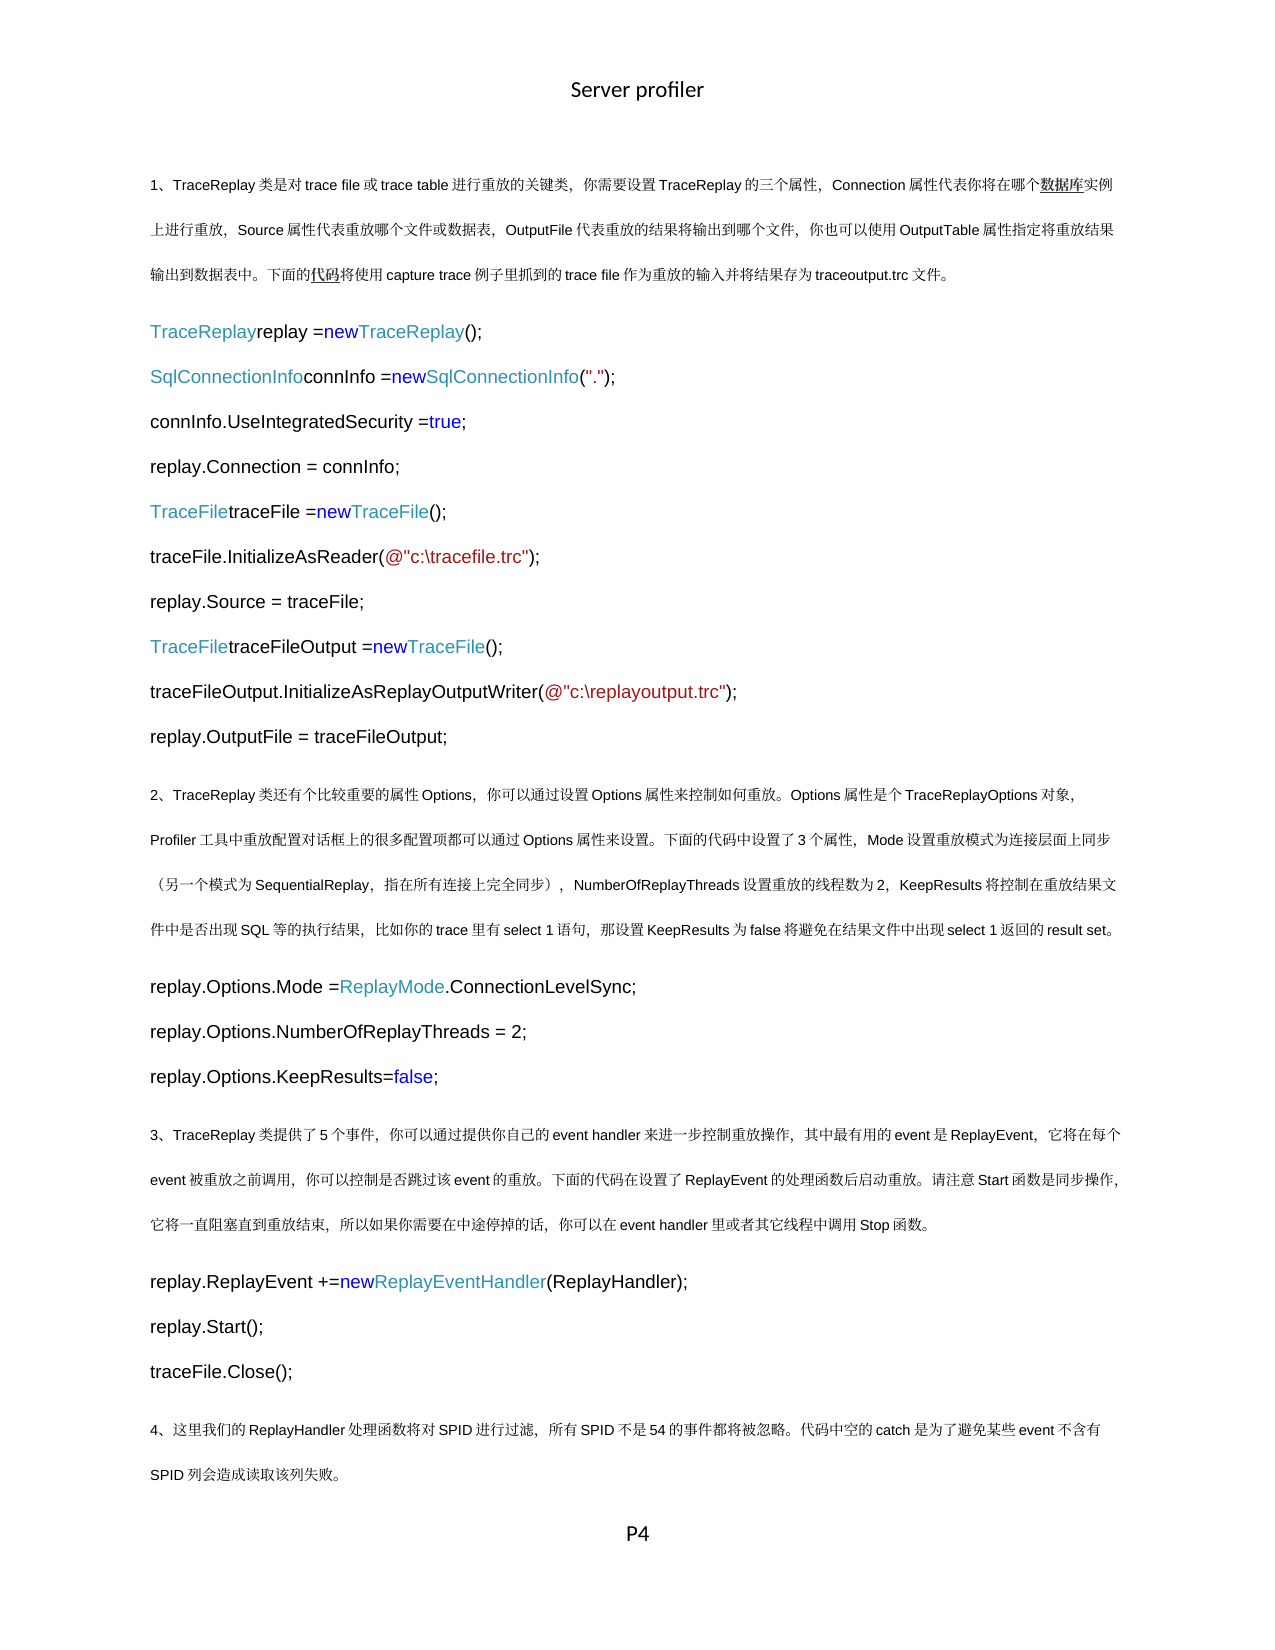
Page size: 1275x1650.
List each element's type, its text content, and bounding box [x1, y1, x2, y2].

text 2、TraceReplay类还有个比较重要的属性Options，你可以通过设置Options属性来控制如何重放。Options属性是个TraceReplayOptions对象，Profiler工具中重放配置对话框上的很多配置项都可以通过Options属性来设置。下面的代码中设置了3个属性，Mode设置重放模式为连接层面上同步（另一个模式为SequentialReplay，指在所有连接上完全同步），NumberOfReplayThreads设置重放的线程数为2，KeepResults将控制在重放结果文件中是否出现SQL等的执行结果，比如你的trace里有select 1语句，那设置KeepResults为false将避免在结果文件中出现select 1返回的result set。 [150, 760, 1125, 940]
text 4、这里我们的ReplayHandler处理函数将对SPID进行过滤，所有SPID不是54的事件都将被忽略。代码中空的catch是为了避免某些event不含有SPID列会造成读取该列失败。 [150, 1395, 1125, 1485]
text replay.Options.Mode =ReplayMode.ConnectionLevelSync; replay.Options.NumberOfReplayThreads = 2; replay.Options.KeepResults=false; [150, 952, 1125, 1087]
text replay.ReplayEvent +=newReplayEventHandler(ReplayHandler); replay.Start(); traceFile.Close(); [150, 1247, 1125, 1382]
text 3、TraceReplay类提供了5个事件，你可以通过提供你自己的event handler来进一步控制重放操作，其中最有用的event是ReplayEvent，它将在每个event被重放之前调用，你可以控制是否跳过该event的重放。下面的代码在设置了ReplayEvent的处理函数后启动重放。请注意Start函数是同步操作，它将一直阻塞直到重放结束，所以如果你需要在中途停掉的话，你可以在event handler里或者其它线程中调用Stop函数。 [150, 1100, 1125, 1235]
text TraceReplayreplay =newTraceReplay(); SqlConnectionInfoconnInfo =newSqlConnectionInfo("."); connInfo.UseIntegratedSecurity =true; replay.Connection = connInfo; TraceFiletraceFile =newTraceFile(); traceFile.InitializeAsReader(@"c:\tracefile.trc"); replay.Source = traceFile; TraceFiletraceFileOutput =newTraceFile(); traceFileOutput.InitializeAsReplayOutputWriter(@"c:\replayoutput.trc"); replay.OutputFile = traceFileOutput; [150, 297, 1125, 747]
text 1、TraceReplay类是对trace file或trace table进行重放的关键类，你需要设置TraceReplay的三个属性，Connection属性代表你将在哪个数据库实例上进行重放，Source属性代表重放哪个文件或数据表，OutputFile代表重放的结果将输出到哪个文件，你也可以使用OutputTable属性指定将重放结果输出到数据表中。下面的代码将使用capture trace例子里抓到的trace file作为重放的输入并将结果存为traceoutput.trc文件。 [150, 150, 1125, 285]
